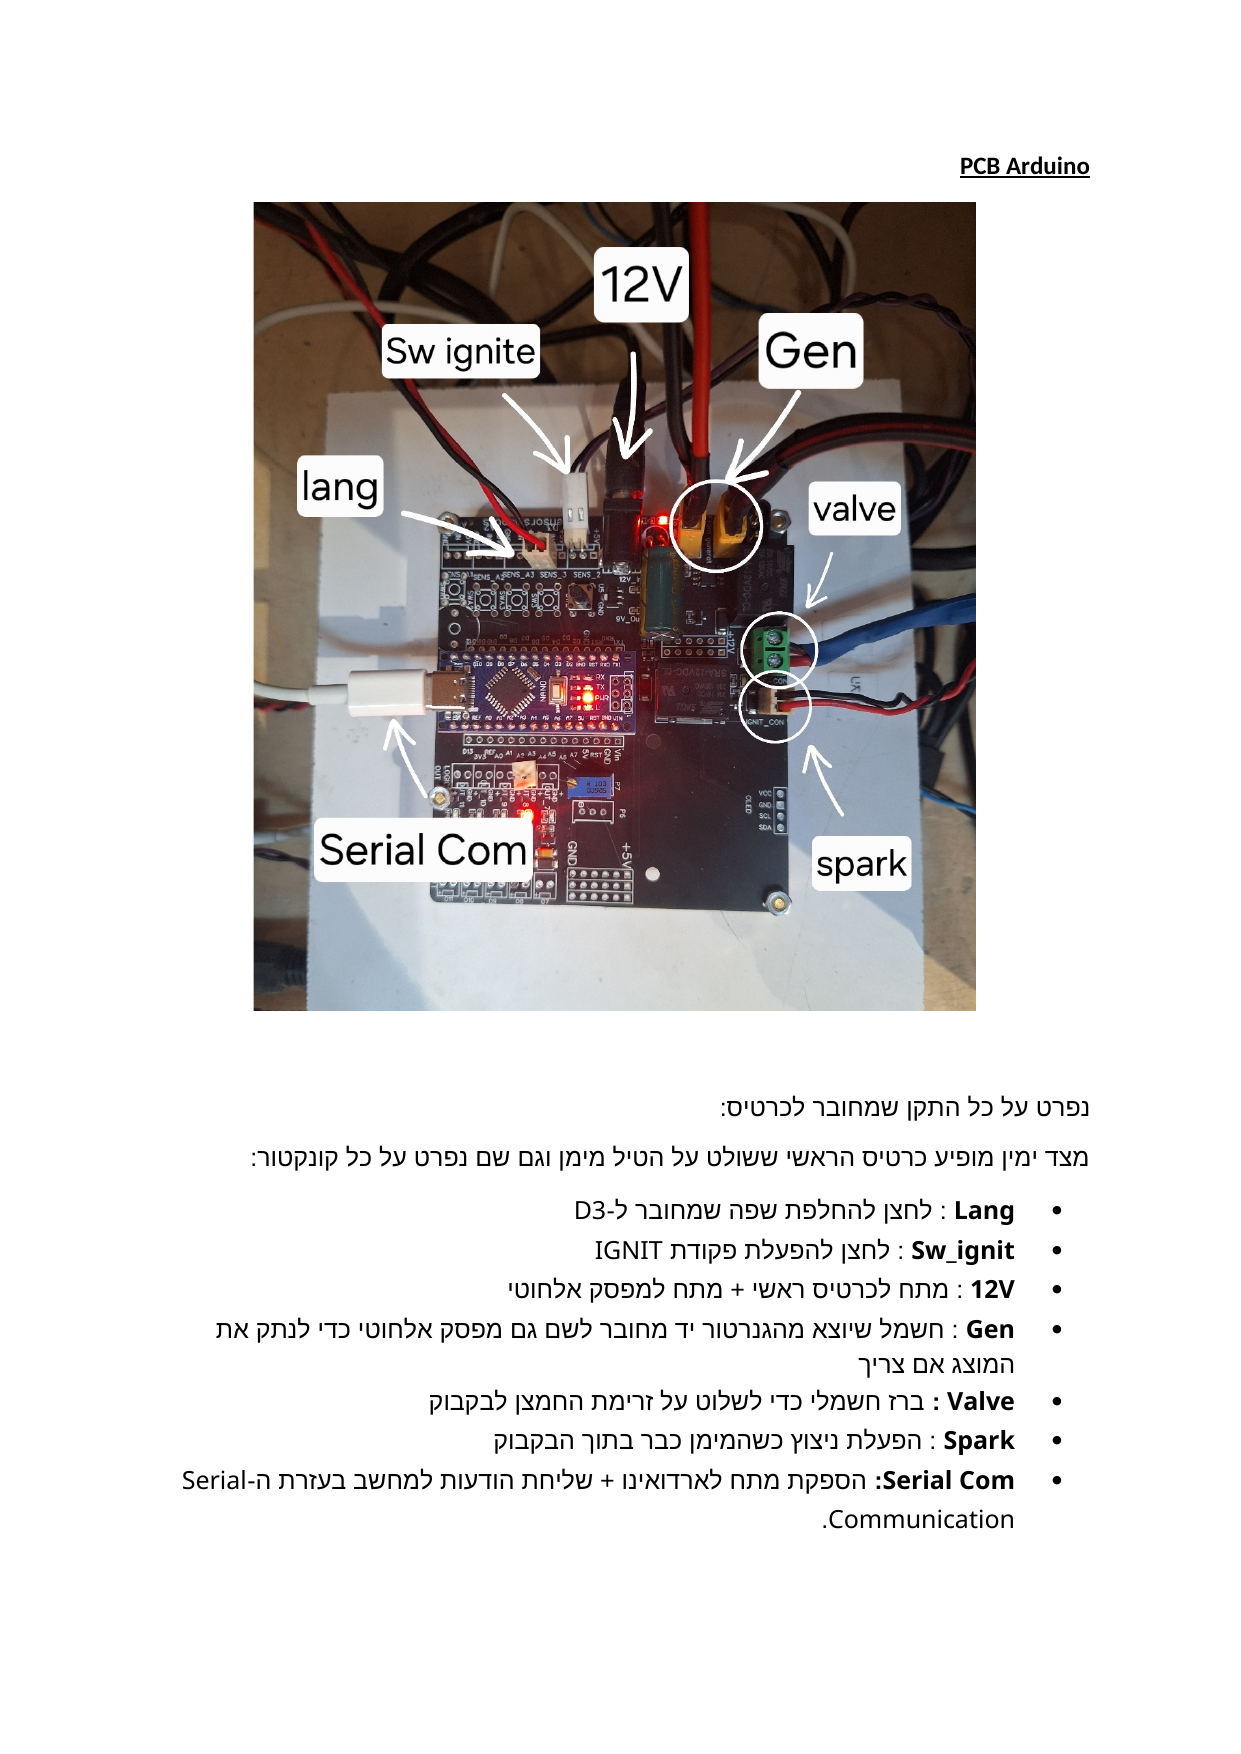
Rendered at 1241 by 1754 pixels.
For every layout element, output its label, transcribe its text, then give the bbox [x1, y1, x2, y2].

list Spark : הפעלת ניצוץ כשהמימן כבר בתוך הבקבוק [150, 1423, 1053, 1457]
picture [253, 202, 976, 1011]
list Serial Com: הספקת מתח לארדואינו + שליחת הודעות למחשב בעזרת ה-Serial Communication. [150, 1462, 1053, 1536]
list 12V : מתח לכרטיס ראשי + מתח למפסק אלחוטי [150, 1272, 1053, 1306]
list Valve : ברז חשמלי כדי לשלוט על זרימת החמצן לבקבוק [150, 1383, 1053, 1417]
list Sw_ignit : לחצן להפעלת פקודת IGNIT [150, 1232, 1053, 1267]
text נפרט על כל התקן שמחובר לכרטיס: [150, 1093, 1090, 1122]
text PCB Arduino [150, 150, 1090, 181]
list Lang : לחצן להחלפת שפה שמחובר ל-D3 [150, 1193, 1053, 1227]
list Gen : חשמל שיוצא מהגנרטור יד מחובר לשם גם מפסק אלחוטי כדי לנתק את המוצג אם צריך [150, 1311, 1053, 1379]
text מצד ימין מופיע כרטיס הראשי ששולט על הטיל מימן וגם שם נפרט על כל קונקטור: [150, 1143, 1090, 1172]
